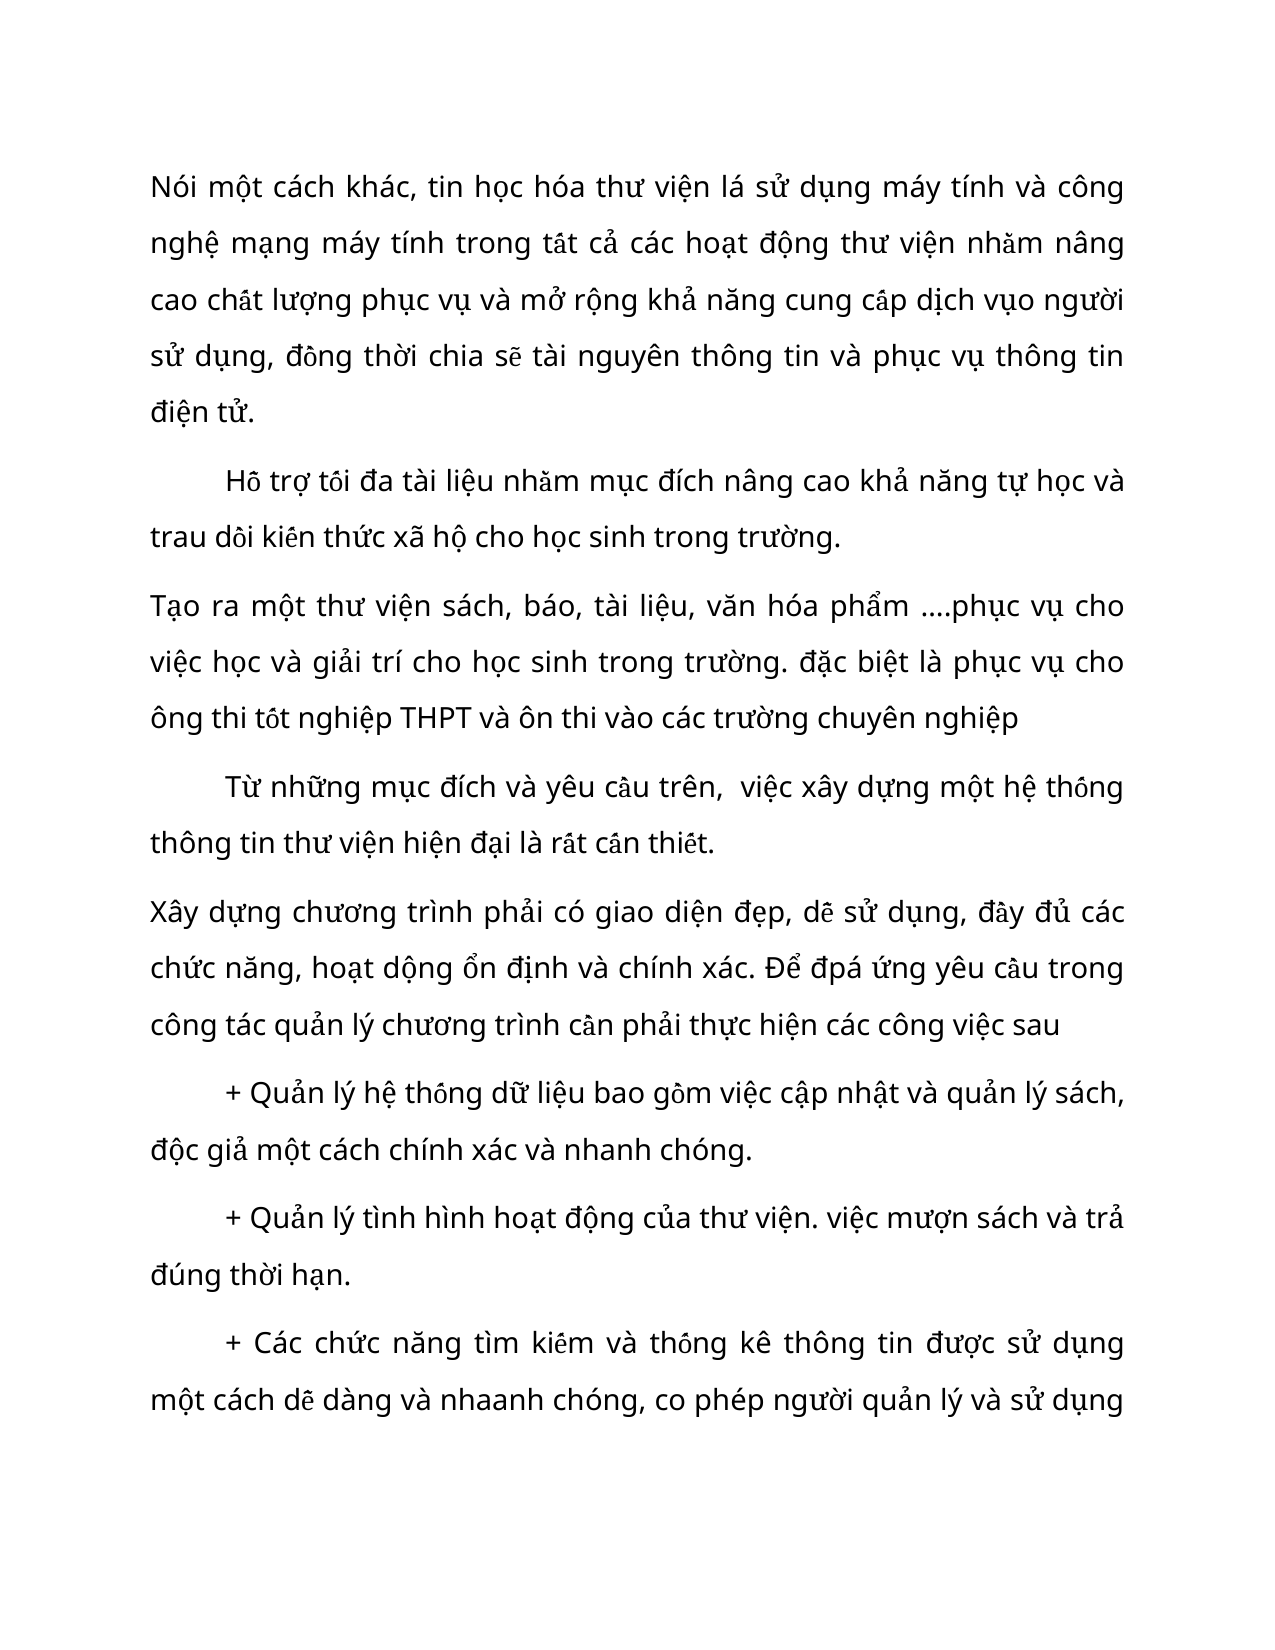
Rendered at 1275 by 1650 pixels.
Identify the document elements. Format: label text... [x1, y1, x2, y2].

text Nói một cách khác, tin học hóa thư viện lá sử dụng máy tính và công nghệ mạng máy tính trong tất cả các hoạt động thư viện nhằm nâng cao chất lượng phục vụ và mở rộng khả năng cung cấp dịch vụo người sử dụng, đồng thời chia sẽ tài nguyên thông tin và phục vụ thông tin điện tử. [150, 150, 1125, 431]
text Từ những mục đích và yêu cầu trên, việc xây dựng một hệ thống thông tin thư viện hiện đại là rất cấn thiết. [150, 750, 1125, 862]
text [150, 1306, 1125, 1419]
text + Quản lý hệ thống dữ liệu bao gồm việc cập nhật và quản lý sách, độc giả một cách chính xác và nhanh chóng. [150, 1056, 1125, 1169]
text Tạo ra một thư viện sách, báo, tài liệu, văn hóa phẩm ….phục vụ cho việc học và giải trí cho học sinh trong trường. đặc biệt là phục vụ cho ông thi tốt nghiệp THPT và ôn thi vào các trường chuyên nghiệp [150, 569, 1125, 737]
text + Quản lý tình hình hoạt động của thư viện. việc mượn sách và trả đúng thời hạn. [150, 1181, 1125, 1294]
text Xây dựng chương trình phải có giao diện đẹp, dễ sử dụng, đầy đủ các chức năng, hoạt dộng ổn định và chính xác. Để đpá ứng yêu cầu trong công tác quản lý chương trình cần phải thực hiện các công việc sau [150, 875, 1125, 1044]
text Hỗ trợ tối đa tài liệu nhằm mục đích nâng cao khả năng tự học và trau dồi kiến thức xã hộ cho học sinh trong trường. [150, 444, 1125, 556]
